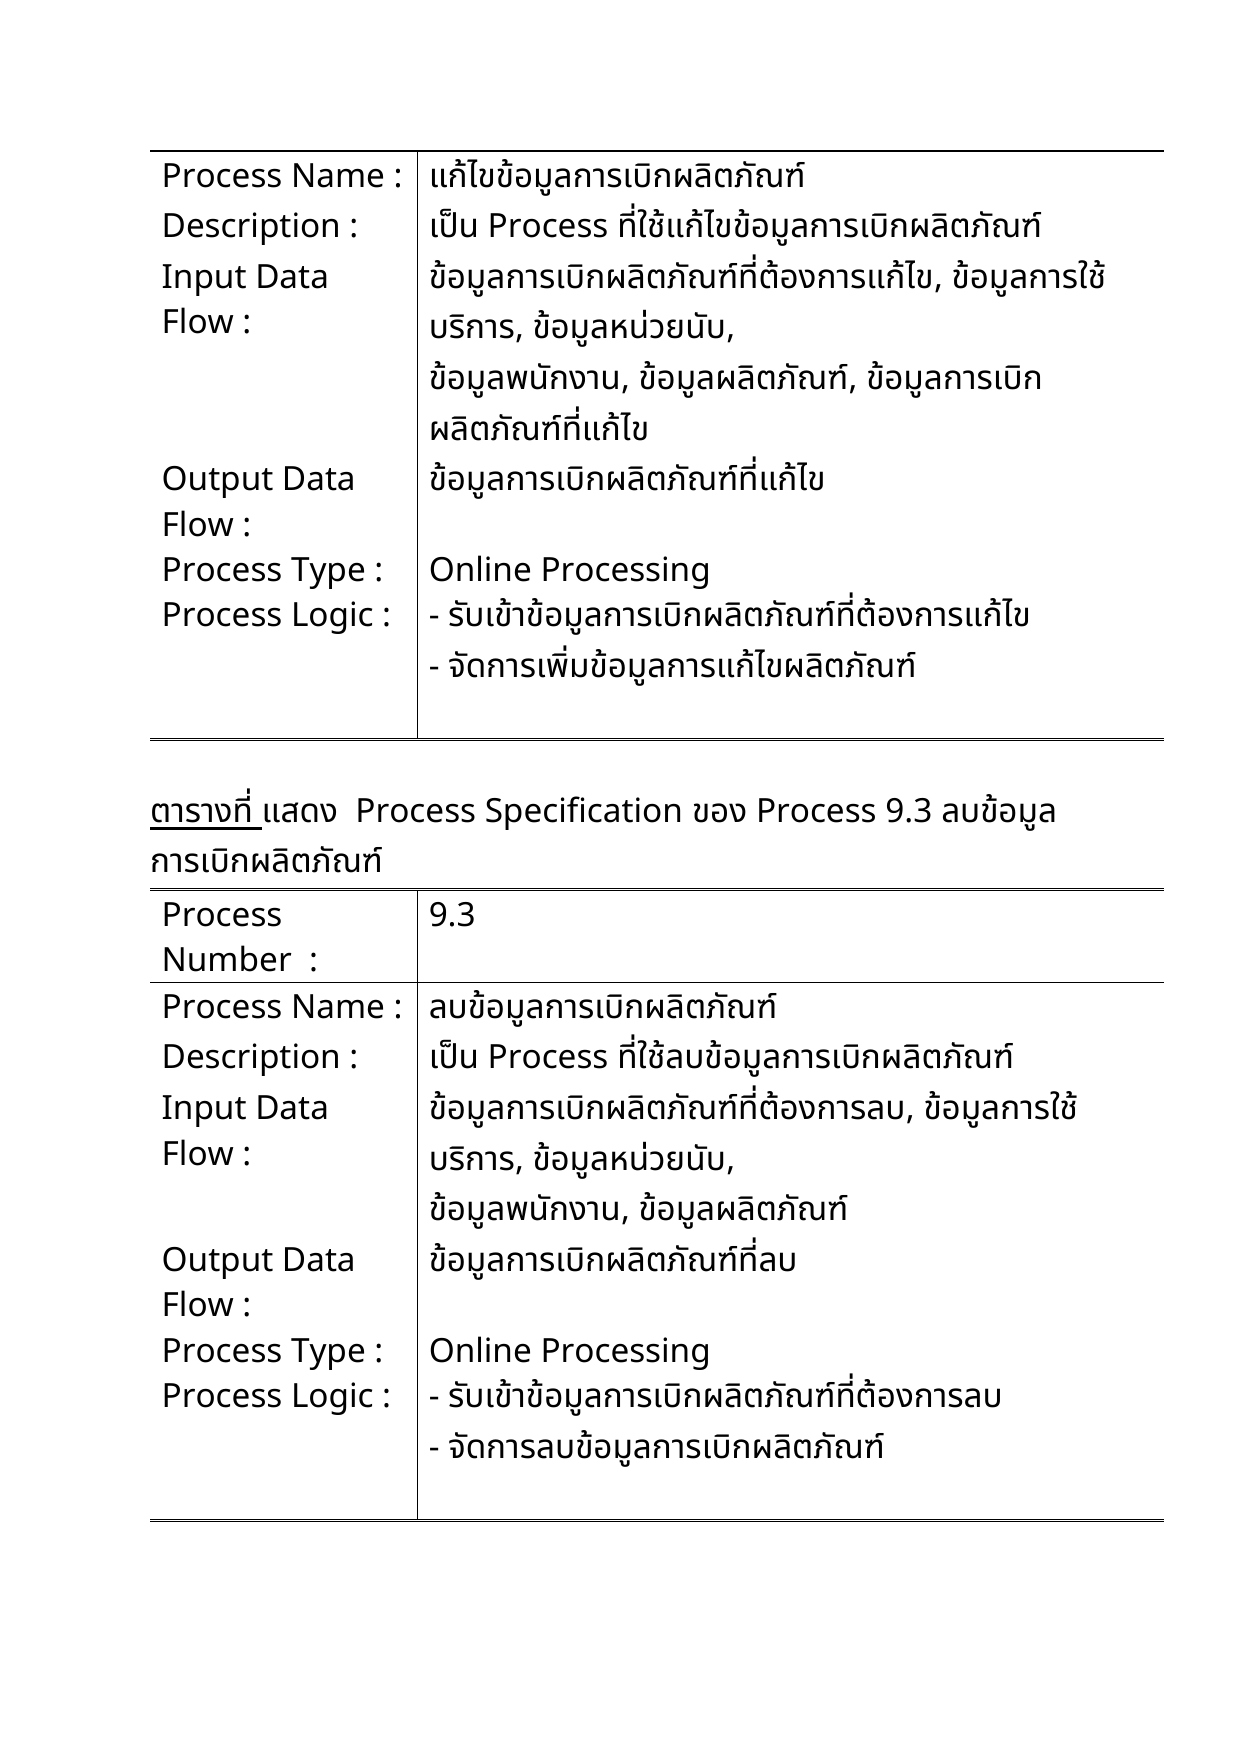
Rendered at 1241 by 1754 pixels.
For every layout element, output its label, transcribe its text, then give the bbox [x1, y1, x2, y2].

table_cell Process Type : [150, 546, 417, 591]
table_cell เป็น Process ที่ใช้แก้ไขข้อมูลการเบิกผลิตภัณฑ์ [418, 202, 1163, 253]
table_cell Input Data Flow : [150, 253, 417, 455]
table_cell Process Logic : [150, 1372, 417, 1519]
table_cell Online Processing [418, 546, 1163, 591]
table_cell ข้อมูลการเบิกผลิตภัณฑ์ที่ต้องการลบ, ข้อมูลการใช้บริการ, ข้อมูลหน่วยนับ, ข้อมูลพนักงาน, ข้อมูลผลิตภัณฑ์ [418, 1084, 1163, 1236]
table_cell Description : [150, 202, 417, 253]
table_cell - รับเข้าข้อมูลการเบิกผลิตภัณฑ์ที่ต้องการลบ - จัดการลบข้อมูลการเบิกผลิตภัณฑ์ [418, 1372, 1163, 1519]
table_cell เป็น Process ที่ใช้ลบข้อมูลการเบิกผลิตภัณฑ์ [418, 1033, 1163, 1084]
table_cell - รับเข้าข้อมูลการเบิกผลิตภัณฑ์ที่ต้องการแก้ไข - จัดการเพิ่มข้อมูลการแก้ไขผลิตภัณฑ์ [418, 591, 1163, 738]
table_cell Process Name : [150, 152, 417, 202]
table_cell ข้อมูลการเบิกผลิตภัณฑ์ที่ลบ [418, 1236, 1163, 1327]
table_cell Output Data Flow : [150, 455, 417, 546]
table_cell Process Logic : [150, 591, 417, 738]
table_cell Online Processing [418, 1327, 1163, 1372]
text ตารางที่ แสดง Process Specification ของ Process 9.3 ลบข้อมูลการเบิกผลิตภัณฑ์ [150, 786, 1090, 887]
table_cell Description : [150, 1033, 417, 1084]
table_cell แก้ไขข้อมูลการเบิกผลิตภัณฑ์ [418, 152, 1163, 202]
table_cell ข้อมูลการเบิกผลิตภัณฑ์ที่แก้ไข [418, 455, 1163, 546]
table_cell ข้อมูลการเบิกผลิตภัณฑ์ที่ต้องการแก้ไข, ข้อมูลการใช้บริการ, ข้อมูลหน่วยนับ, ข้อมูลพนักงาน, ข้อมูลผลิตภัณฑ์, ข้อมูลการเบิกผลิตภัณฑ์ที่แก้ไข [418, 253, 1163, 455]
table_cell Process Name : [150, 983, 417, 1033]
table_header Process Number : [150, 891, 417, 981]
table_cell Input Data Flow : [150, 1084, 417, 1236]
table_cell Output Data Flow : [150, 1236, 417, 1327]
table_header 9.3 [418, 891, 1163, 981]
table_cell ลบข้อมูลการเบิกผลิตภัณฑ์ [418, 983, 1163, 1033]
table_cell Process Type : [150, 1327, 417, 1372]
